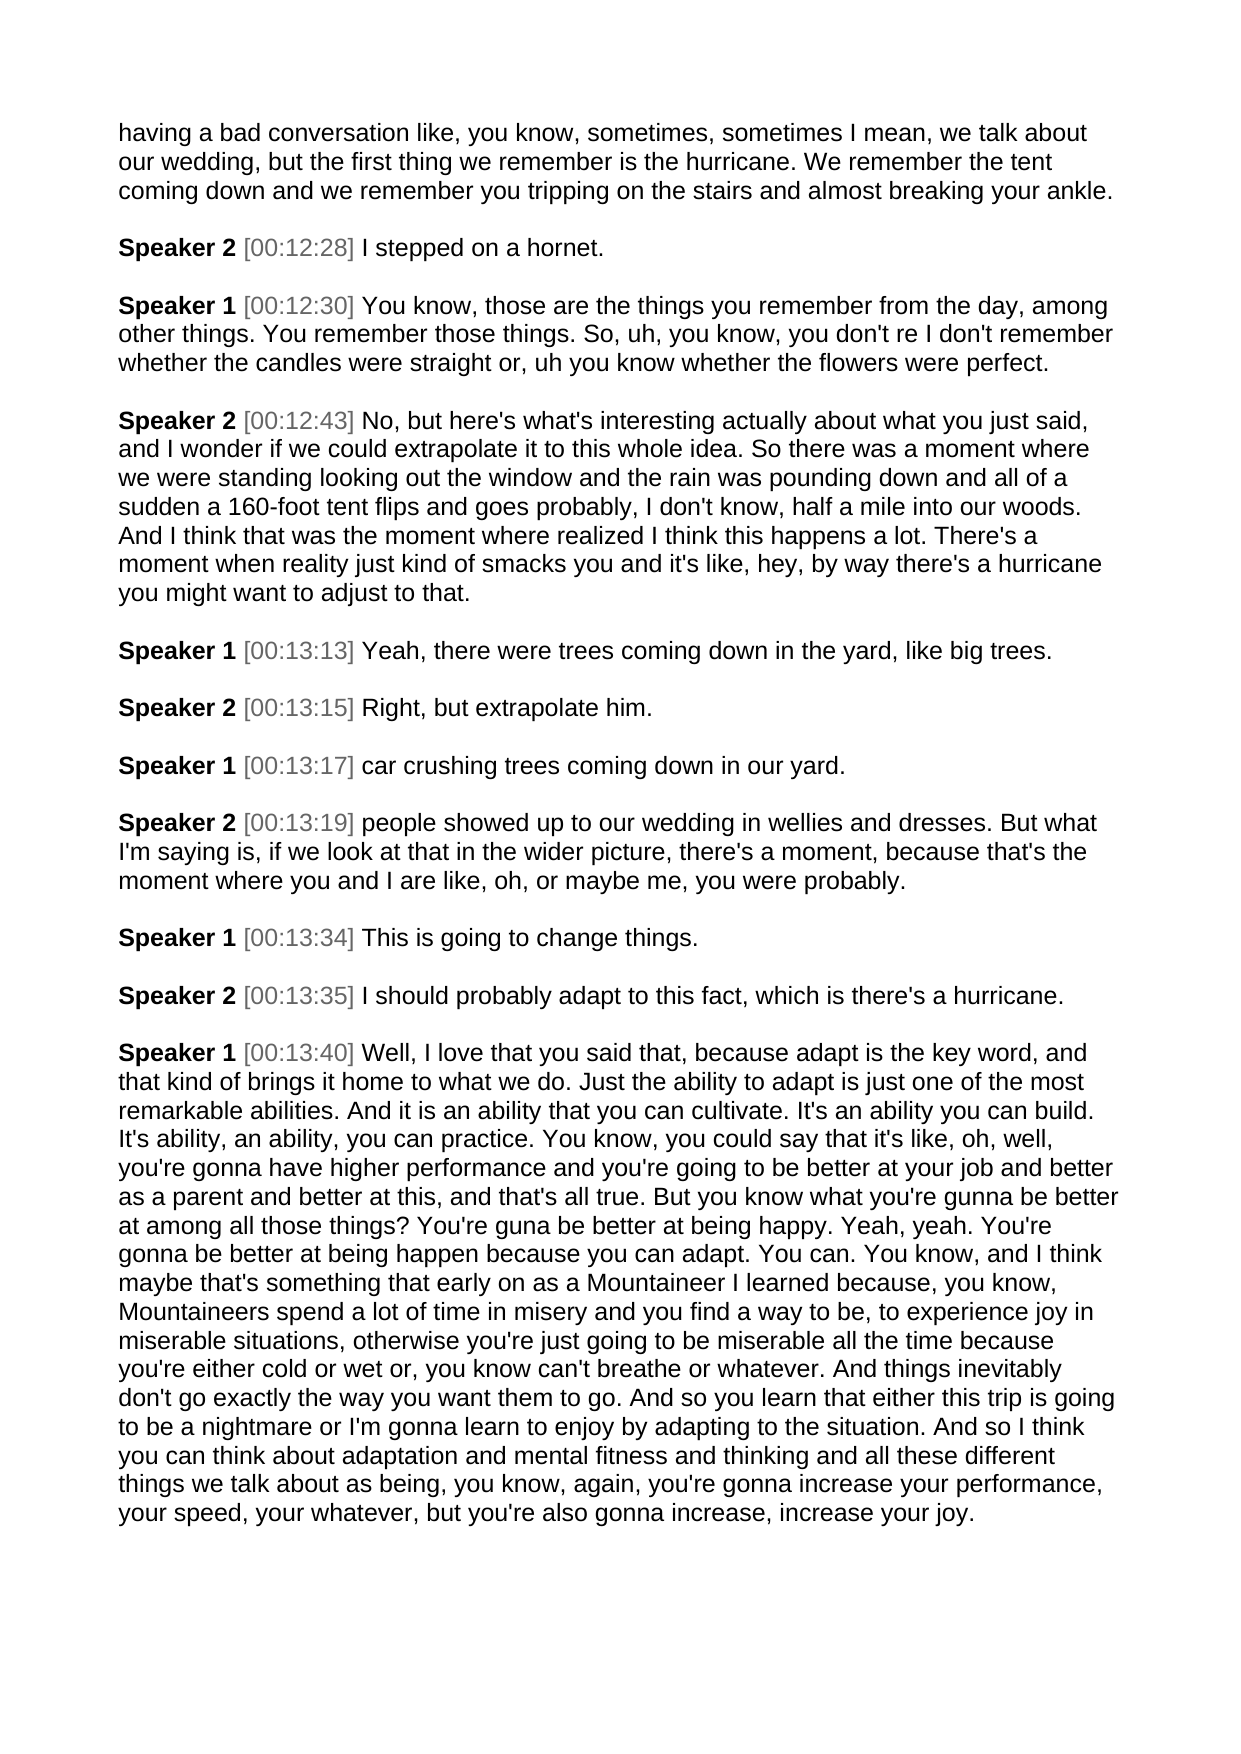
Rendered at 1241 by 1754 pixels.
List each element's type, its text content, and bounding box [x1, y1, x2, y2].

text Speaker 1 [00:13:34] This is going to change things. [118, 923, 1122, 952]
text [118, 118, 1122, 204]
text Speaker 2 [00:13:35] I should probably adapt to this fact, which is there's a hurricane. [118, 981, 1122, 1009]
text Speaker 1 [00:13:17] car crushing trees coming down in our yard. [118, 751, 1122, 779]
text Speaker 1 [00:13:40] Well, I love that you said that, because adapt is the key word, and that kind of brings it home to what we do. Just the ability to adapt is just one of the most remarkable abilities. And it is an ability that you can cultivate. It's an ability you can build. It's ability, an ability, you can practice. You know, you could say that it's like, oh, well, you're gonna have higher performance and you're going to be better at your job and better as a parent and better at this, and that's all true. But you know what you're gunna be better at among all those things? You're guna be better at being happy. Yeah, yeah. You're gonna be better at being happen because you can adapt. You can. You know, and I think maybe that's something that early on as a Mountaineer I learned because, you know, Mountaineers spend a lot of time in misery and you find a way to be, to experience joy in miserable situations, otherwise you're just going to be miserable all the time because you're either cold or wet or, you know can't breathe or whatever. And things inevitably don't go exactly the way you want them to go. And so you learn that either this trip is going to be a nightmare or I'm gonna learn to enjoy by adapting to the situation. And so I think you can think about adaptation and mental fitness and thinking and all these different things we talk about as being, you know, again, you're gonna increase your performance, your speed, your whatever, but you're also gonna increase, increase your joy. [118, 1038, 1122, 1527]
text Speaker 2 [00:12:43] No, but here's what's interesting actually about what you just said, and I wonder if we could extrapolate it to this whole idea. So there was a moment where we were standing looking out the window and the rain was pounding down and all of a sudden a 160-foot tent flips and goes probably, I don't know, half a mile into our woods. And I think that was the moment where realized I think this happens a lot. There's a moment when reality just kind of smacks you and it's like, hey, by way there's a hurricane you might want to adjust to that. [118, 406, 1122, 607]
text Speaker 1 [00:13:13] Yeah, there were trees coming down in the yard, like big trees. [118, 636, 1122, 664]
text Speaker 2 [00:13:15] Right, but extrapolate him. [118, 693, 1122, 722]
text Speaker 2 [00:12:28] I stepped on a hornet. [118, 233, 1122, 262]
text Speaker 2 [00:13:19] people showed up to our wedding in wellies and dresses. But what I'm saying is, if we look at that in the wider picture, there's a moment, because that's the moment where you and I are like, oh, or maybe me, you were probably. [118, 808, 1122, 894]
text Speaker 1 [00:12:30] You know, those are the things you remember from the day, among other things. You remember those things. So, uh, you know, you don't re I don't remember whether the candles were straight or, uh you know whether the flowers were perfect. [118, 291, 1122, 377]
